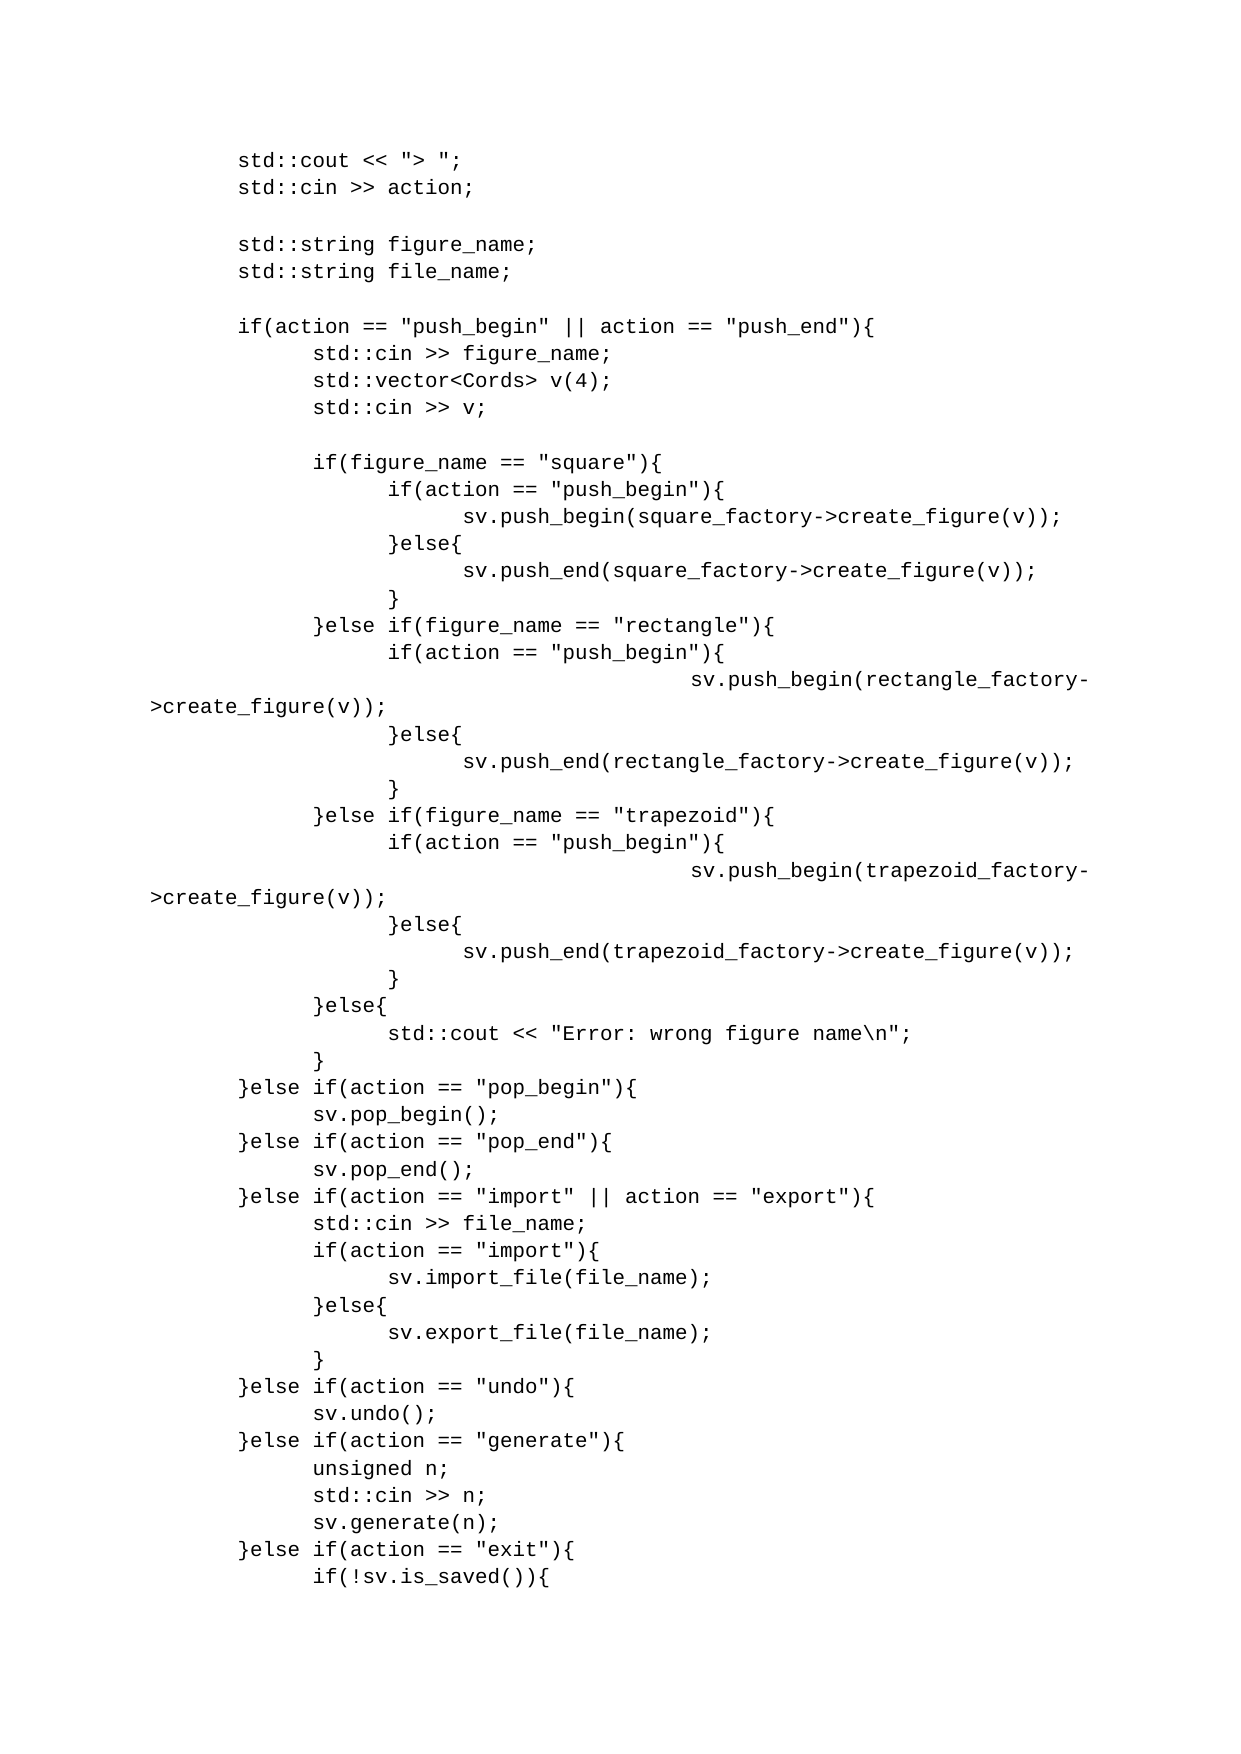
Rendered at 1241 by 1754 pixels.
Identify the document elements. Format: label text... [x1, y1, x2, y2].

text sv.push_end(rectangle_factory->create_figure(v)); [150, 751, 1090, 774]
text } [150, 1050, 1090, 1073]
text }else{ [150, 724, 1090, 747]
text } [150, 1349, 1090, 1373]
text if(action == "push_begin" || action == "push_end"){ [150, 316, 1090, 339]
text if(!sv.is_saved()){ [150, 1566, 1090, 1590]
text sv.push_begin(square_factory->create_figure(v)); [150, 506, 1090, 530]
text }else if(figure_name == "trapezoid"){ [150, 805, 1090, 829]
text }else if(action == "pop_begin"){ [150, 1077, 1090, 1101]
text std::cout << "> "; [150, 150, 1090, 174]
text }else if(action == "import" || action == "export"){ [150, 1186, 1090, 1209]
text std::cin >> figure_name; [150, 343, 1090, 367]
text if(action == "push_begin"){ [150, 832, 1090, 856]
text std::cout << "Error: wrong figure name\n"; [150, 1023, 1090, 1046]
text if(action == "push_begin"){ [150, 642, 1090, 666]
text if(action == "push_begin"){ [150, 479, 1090, 503]
text sv.push_end(square_factory->create_figure(v)); [150, 561, 1090, 584]
text }else{ [150, 914, 1090, 938]
text if(action == "import"){ [150, 1240, 1090, 1264]
text std::string file_name; [150, 261, 1090, 285]
text sv.push_end(trapezoid_factory->create_figure(v)); [150, 941, 1090, 965]
text sv.export_file(file_name); [150, 1322, 1090, 1345]
text }else if(figure_name == "rectangle"){ [150, 615, 1090, 638]
text std::vector<Cords> v(4); [150, 370, 1090, 394]
text sv.import_file(file_name); [150, 1267, 1090, 1291]
text std::cin >> action; [150, 177, 1090, 201]
text }else{ [150, 996, 1090, 1019]
text sv.generate(n); [150, 1512, 1090, 1536]
text sv.pop_begin(); [150, 1104, 1090, 1128]
text sv.undo(); [150, 1403, 1090, 1427]
text std::string figure_name; [150, 234, 1090, 258]
text }else if(action == "pop_end"){ [150, 1131, 1090, 1155]
text } [150, 588, 1090, 611]
text sv.push_begin(rectangle_factory->create_figure(v)); [150, 669, 1090, 720]
text std::cin >> file_name; [150, 1213, 1090, 1237]
text } [150, 968, 1090, 992]
text std::cin >> n; [150, 1485, 1090, 1508]
text }else{ [150, 1294, 1090, 1318]
text sv.push_begin(trapezoid_factory->create_figure(v)); [150, 859, 1090, 910]
text unsigned n; [150, 1458, 1090, 1481]
text } [150, 778, 1090, 802]
text std::cin >> v; [150, 397, 1090, 421]
text }else{ [150, 533, 1090, 557]
text }else if(action == "exit"){ [150, 1539, 1090, 1563]
text sv.pop_end(); [150, 1159, 1090, 1182]
text }else if(action == "generate"){ [150, 1431, 1090, 1454]
text }else if(action == "undo"){ [150, 1376, 1090, 1400]
text if(figure_name == "square"){ [150, 452, 1090, 475]
